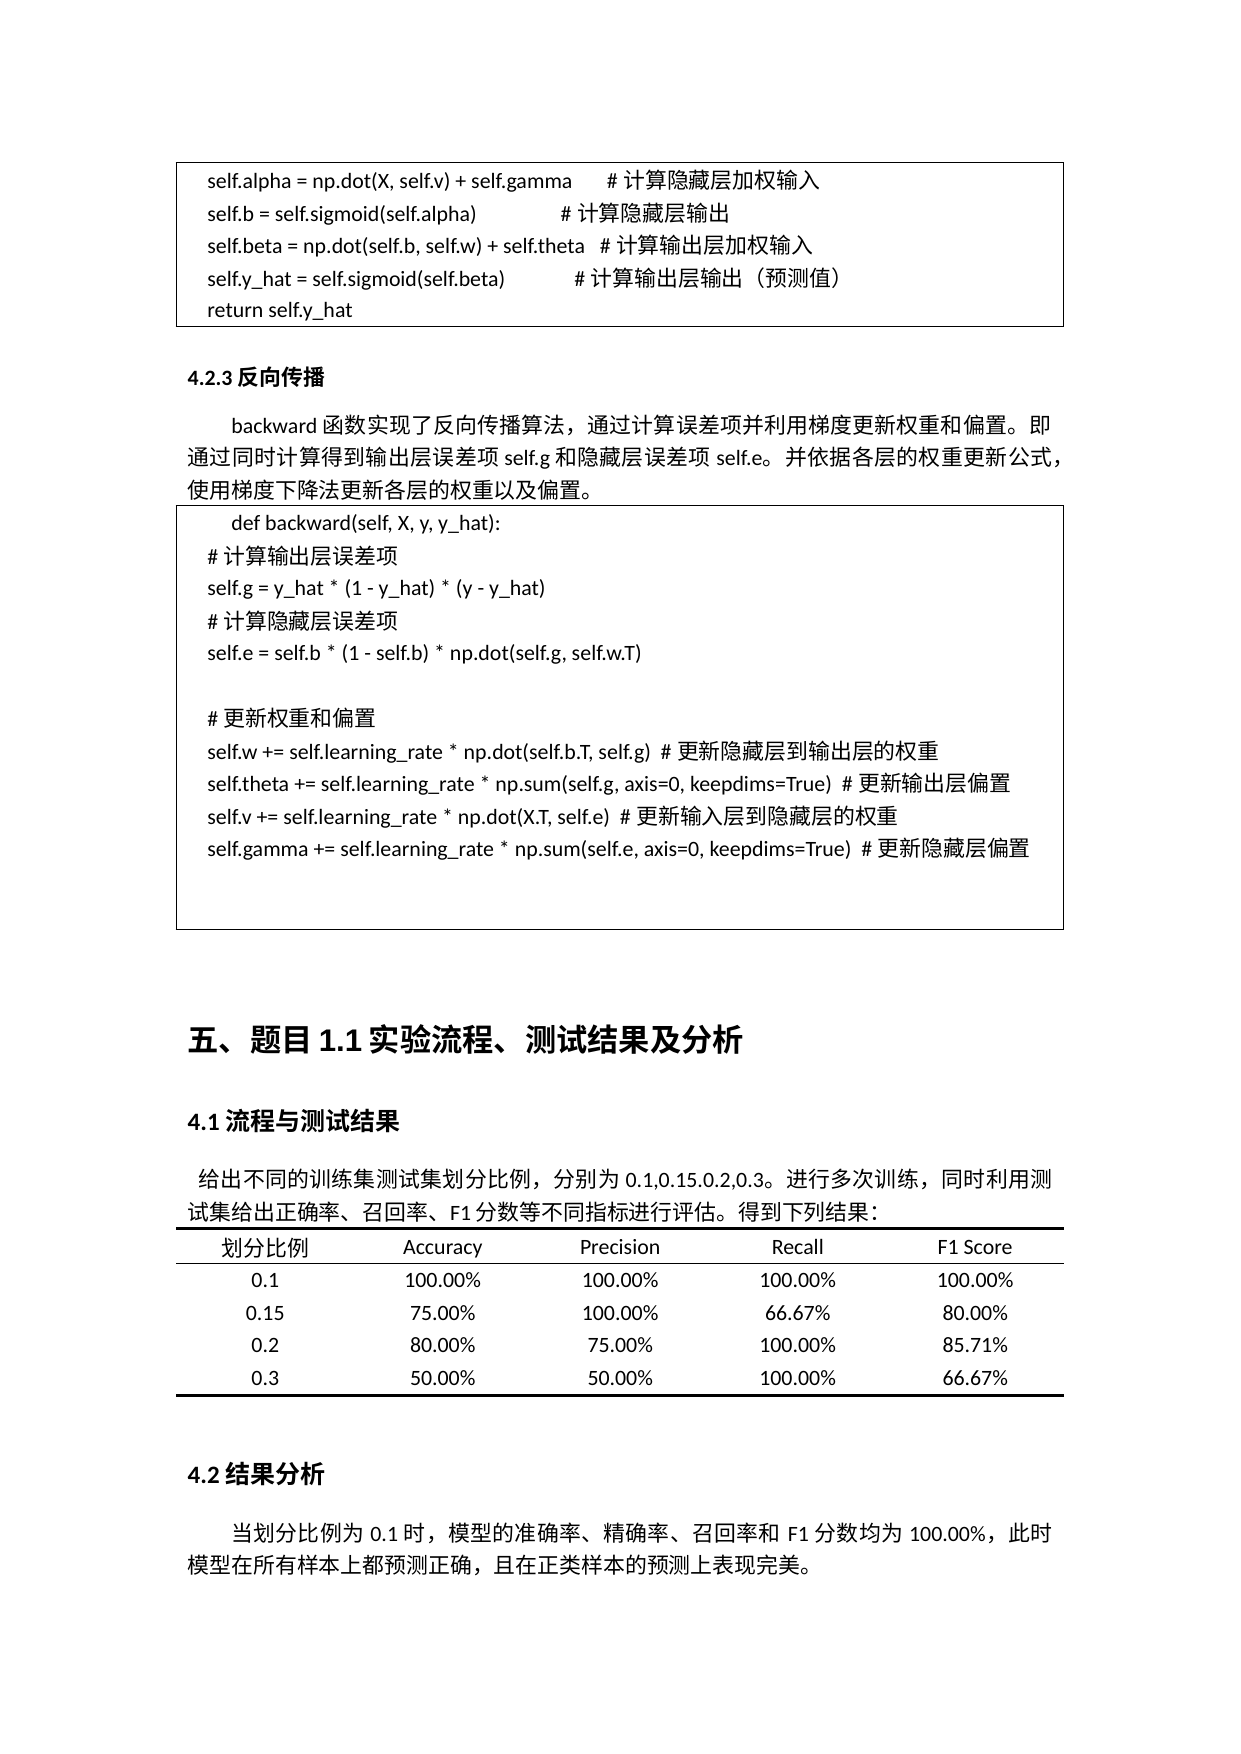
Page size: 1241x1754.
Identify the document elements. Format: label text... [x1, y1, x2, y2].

table_cell 100.00% [886, 1264, 1064, 1296]
table_cell 75.00% [531, 1329, 709, 1361]
subtitle 4.2 结果分析 [187, 1440, 1053, 1505]
text 4.2.3 反向传播 [187, 359, 1053, 392]
table_cell 100.00% [531, 1264, 709, 1296]
table_header Recall [709, 1230, 886, 1263]
table_cell 50.00% [531, 1361, 709, 1394]
table_cell 85.71% [886, 1329, 1064, 1361]
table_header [177, 163, 1063, 326]
table_cell 0.15 [176, 1296, 354, 1329]
table_cell 66.67% [886, 1361, 1064, 1394]
table_header Accuracy [354, 1230, 531, 1263]
table_cell 0.2 [176, 1329, 354, 1361]
table_cell 0.1 [176, 1264, 354, 1296]
table_cell 80.00% [354, 1329, 531, 1361]
table_cell 80.00% [886, 1296, 1064, 1329]
text 当划分比例为 0.1 时，模型的准确率、精确率、召回率和 F1 分数均为 100.00%，此时模型在所有样本上都预测正确，且在正类样本的预测上表现完美。 [187, 1515, 1053, 1580]
table_header F1 Score [886, 1230, 1064, 1263]
table_cell 75.00% [354, 1296, 531, 1329]
table_cell 50.00% [354, 1361, 531, 1394]
table_cell 0.3 [176, 1361, 354, 1394]
table_header def backward(self, X, y, y_hat): # 计算输出层误差项 self.g = y_hat * (1 - y_hat) * (y - y_hat) # 计算隐藏层误差项 self.e = self.b * (1 - self.b) * np.dot(self.g, self.w.T) # 更新权重和偏置 self.w += self.learning_rate * np.dot(self.b.T, self.g) # 更新隐藏层到输出层的权重 self.theta += self.learning_rate * np.sum(self.g, axis=0, keepdims=True) # 更新输出层偏置 self.v += self.learning_rate * np.dot(X.T, self.e) # 更新输入层到隐藏层的权重 self.gamma += self.learning_rate * np.sum(self.e, axis=0, keepdims=True) # 更新隐藏层偏置 [177, 506, 1063, 928]
table_cell 100.00% [531, 1296, 709, 1329]
text 给出不同的训练集测试集划分比例，分别为0.1,0.15.0.2,0.3。进行多次训练，同时利用测试集给出正确率、召回率、F1分数等不同指标进行评估。得到下列结果： [187, 1162, 1053, 1227]
subtitle 4.1 流程与测试结果 [187, 1087, 1053, 1152]
table_cell 100.00% [709, 1329, 886, 1361]
table_cell 100.00% [354, 1264, 531, 1296]
table_header Precision [531, 1230, 709, 1263]
table_cell 100.00% [709, 1361, 886, 1394]
table_cell 66.67% [709, 1296, 886, 1329]
text backward 函数实现了反向传播算法，通过计算误差项并利用梯度更新权重和偏置。即通过同时计算得到输出层误差项self.g和隐藏层误差项 self.e。并依据各层的权重更新公式，使用梯度下降法更新各层的权重以及偏置。 [187, 407, 1053, 505]
table_header 划分比例 [176, 1230, 354, 1263]
table_cell 100.00% [709, 1264, 886, 1296]
subtitle 五、题目1.1实验流程、测试结果及分析 [187, 1005, 1053, 1070]
